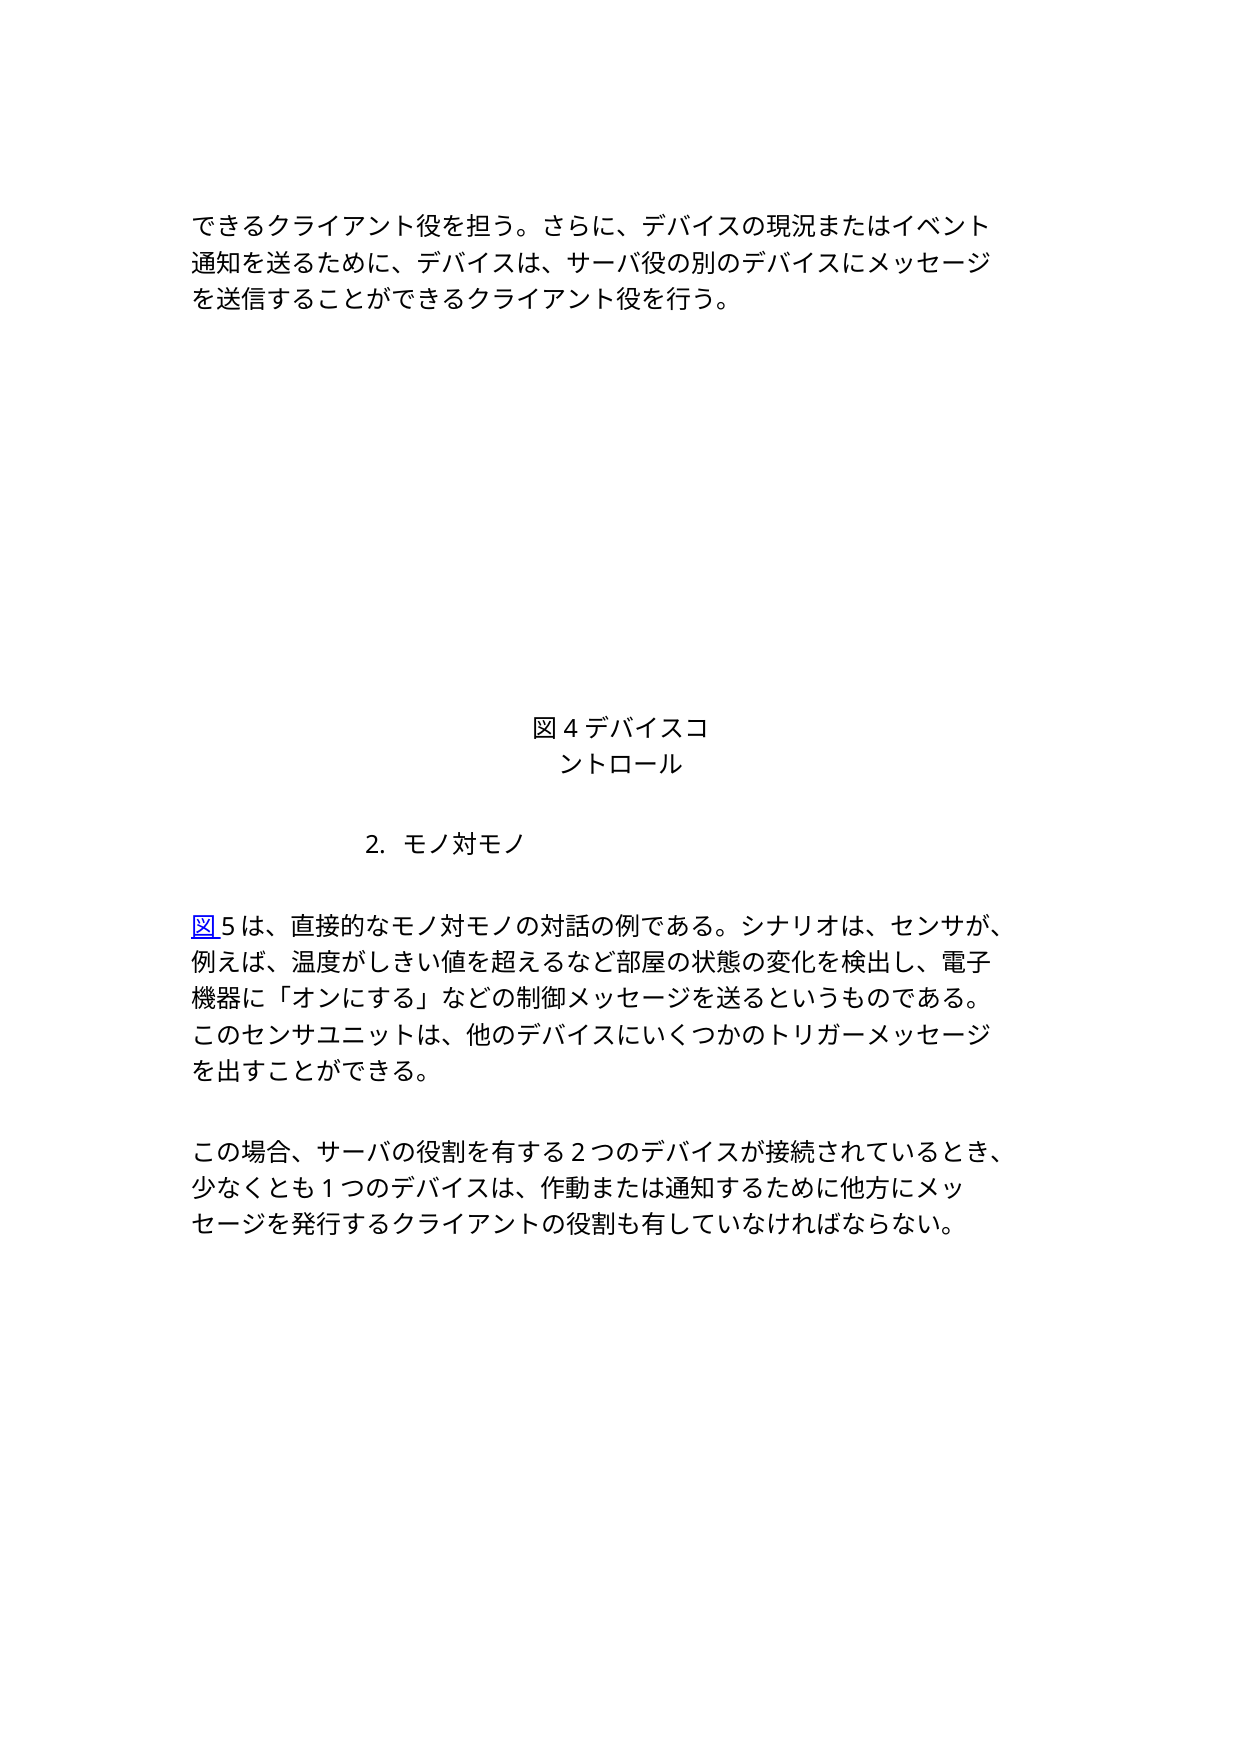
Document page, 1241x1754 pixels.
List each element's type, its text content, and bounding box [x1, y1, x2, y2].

text 図5は、直接的なモノ対モノの対話の例である。シナリオは、センサが、例えば、温度がしきい値を超えるなど部屋の状態の変化を検出し、電子機器に「オンにする」などの制御メッセージを送るというものである。このセンサユニットは、他のデバイスにいくつかのトリガーメッセージを出すことができる。 [191, 906, 991, 1088]
text 図 4 デバイスコントロール [525, 708, 717, 781]
text この場合、サーバの役割を有する2つのデバイスが接続されているとき、少なくとも1つのデバイスは、作動または通知するために他方にメッセージを発行するクライアントの役割も有していなければならない。 [191, 1132, 994, 1241]
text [191, 207, 1015, 316]
list モノ対モノ [365, 825, 1063, 861]
